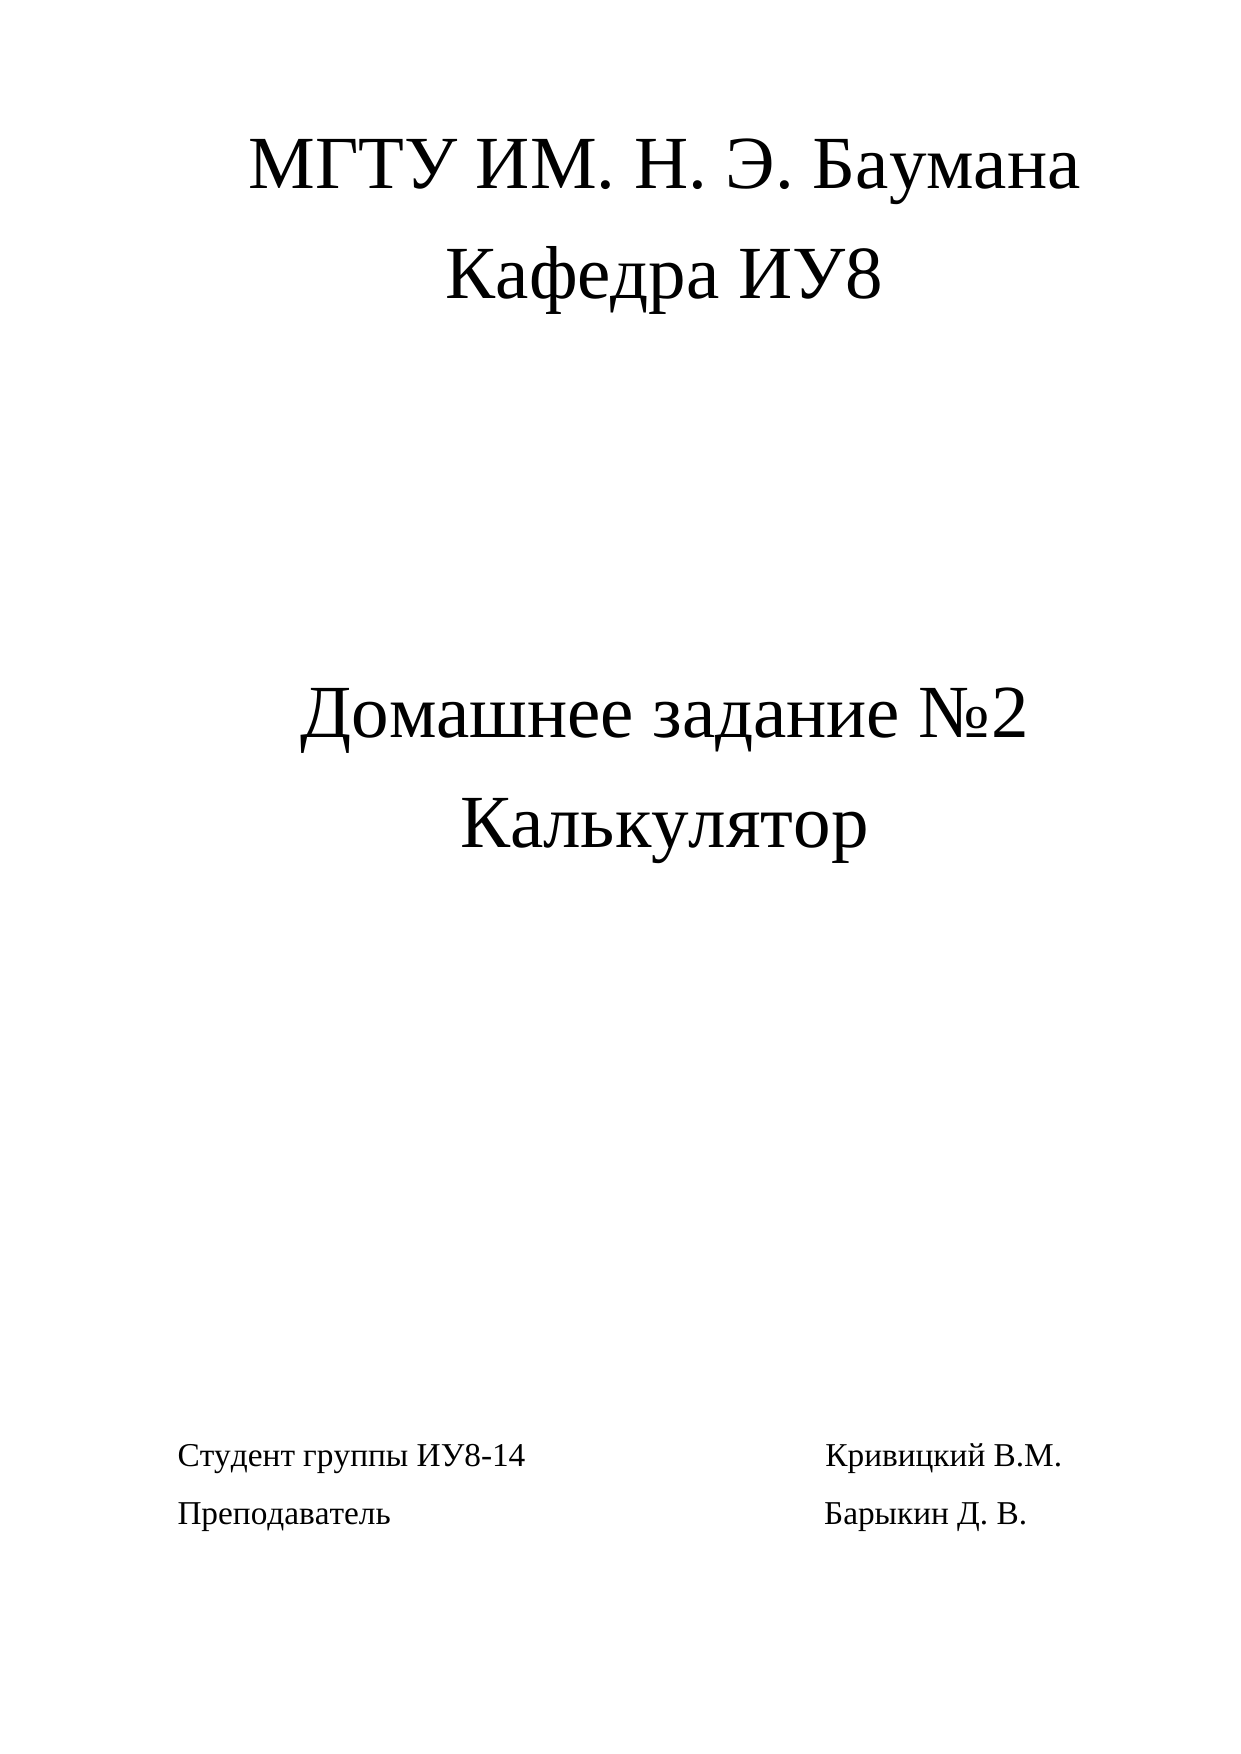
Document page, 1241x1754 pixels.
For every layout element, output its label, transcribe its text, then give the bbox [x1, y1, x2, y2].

text Калькулятор [177, 777, 1152, 863]
text МГТУ ИМ. Н. Э. Баумана [177, 118, 1152, 204]
text Кафедра ИУ8 [177, 228, 1152, 314]
text Преподаватель Барыкин Д. В. [177, 1494, 1152, 1532]
text Домашнее задание №2 [177, 667, 1152, 753]
text Студент группы ИУ8-14 Кривицкий В.М. [177, 1436, 1152, 1474]
